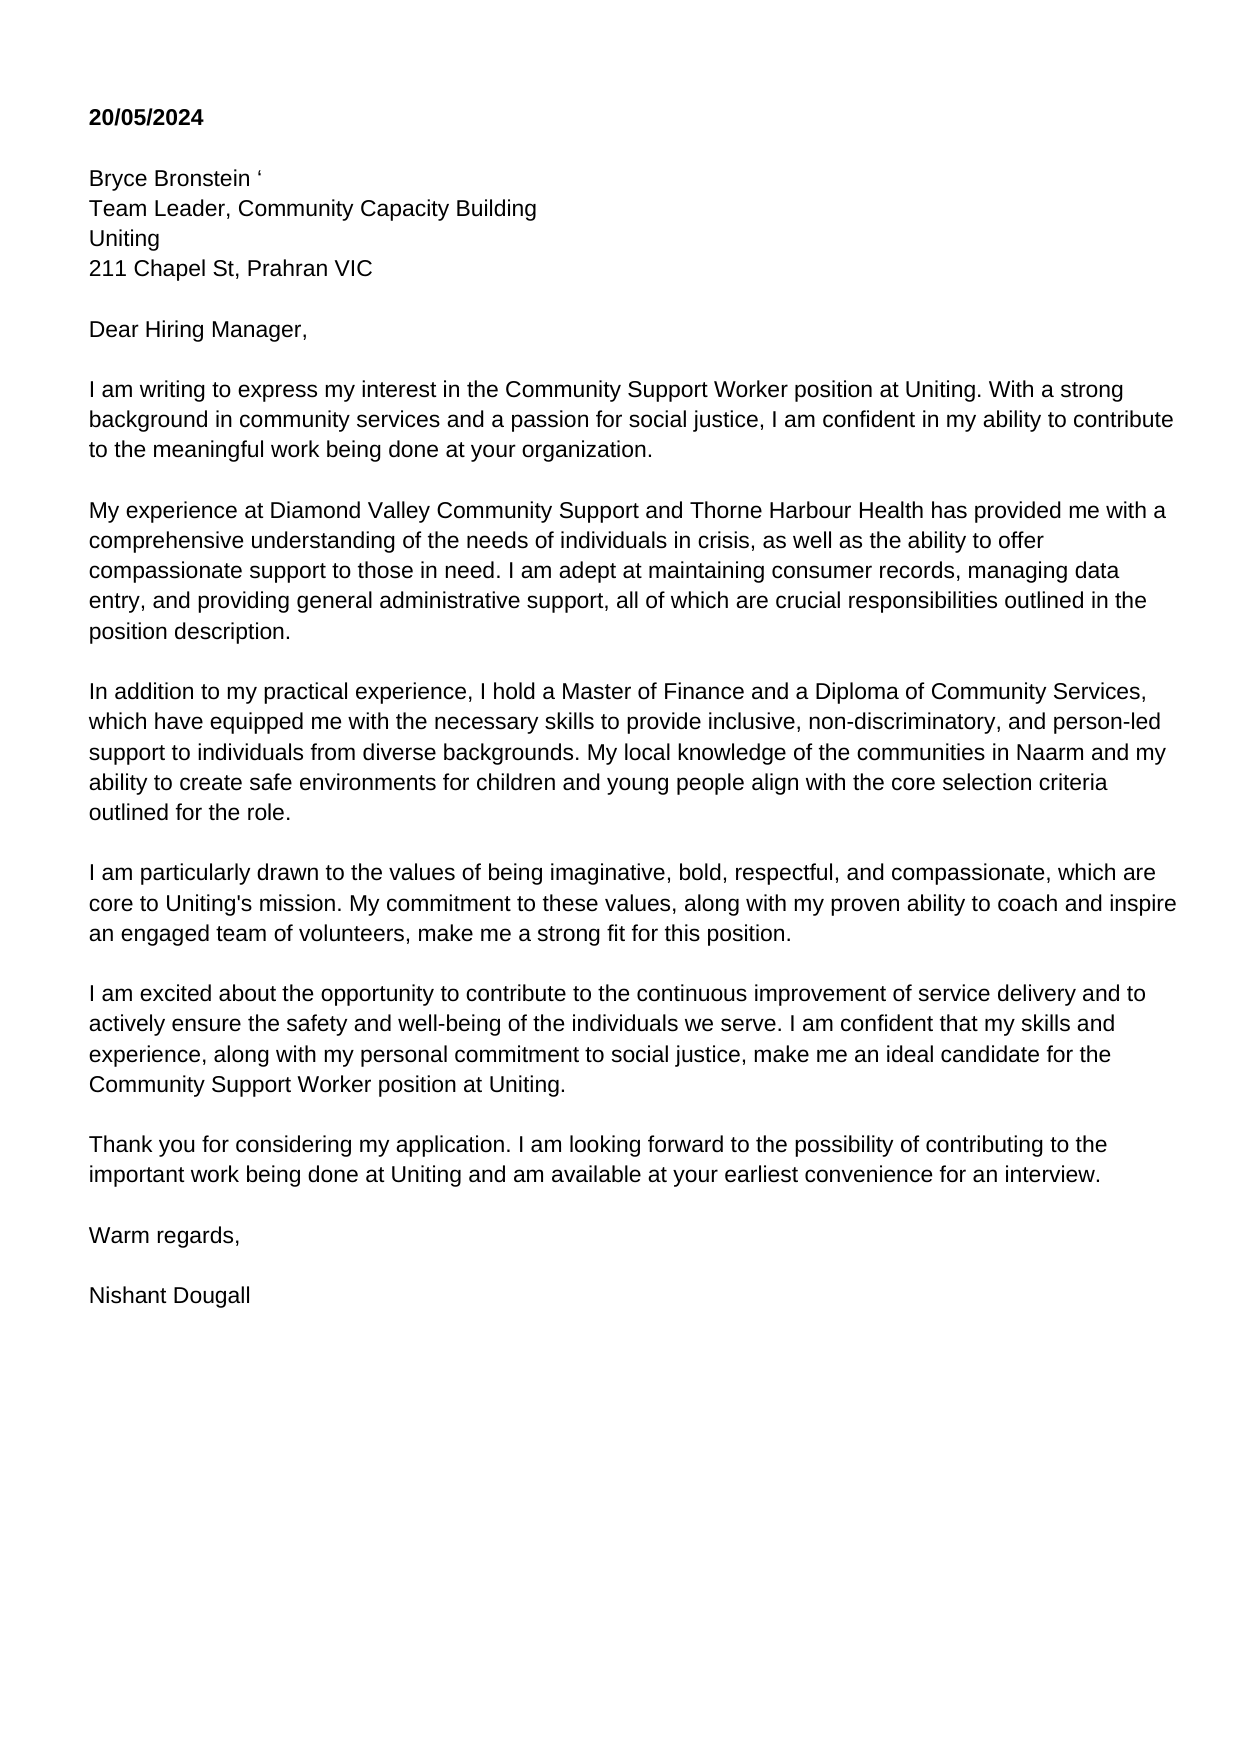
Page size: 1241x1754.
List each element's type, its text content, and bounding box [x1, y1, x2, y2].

text In addition to my practical experience, I hold a Master of Finance and a Diploma of Community Services, which have equipped me with the necessary skills to provide inclusive, non-discriminatory, and person-led support to individuals from diverse backgrounds. My local knowledge of the communities in Naarm and my ability to create safe environments for children and young people align with the core selection criteria outlined for the role. [89, 678, 1181, 825]
text Thank you for considering my application. I am looking forward to the possibility of contributing to the important work being done at Uniting and am available at your earliest convenience for an interview. [89, 1131, 1181, 1188]
text My experience at Diamond Valley Community Support and Thorne Harbour Health has provided me with a comprehensive understanding of the needs of individuals in crisis, as well as the ability to offer compassionate support to those in need. I am adept at maintaining consumer records, managing data entry, and providing general administrative support, all of which are crucial responsibilities outlined in the position description. [89, 497, 1181, 644]
text Uniting [89, 225, 1181, 251]
text Nishant Dougall [89, 1282, 1181, 1308]
text Warm regards, [89, 1222, 1181, 1248]
text 211 Chapel St, Prahran VIC [89, 255, 1181, 281]
text I am writing to express my interest in the Community Support Worker position at Uniting. With a strong background in community services and a passion for social justice, I am confident in my ability to contribute to the meaningful work being done at your organization. [89, 376, 1181, 463]
text I am excited about the opportunity to contribute to the continuous improvement of service delivery and to actively ensure the safety and well-being of the individuals we serve. I am confident that my skills and experience, along with my personal commitment to social justice, make me an ideal candidate for the Community Support Worker position at Uniting. [89, 980, 1181, 1097]
text I am particularly drawn to the values of being imaginative, bold, respectful, and compassionate, which are core to Uniting's mission. My commitment to these values, along with my proven ability to coach and inspire an engaged team of volunteers, make me a strong fit for this position. [89, 859, 1181, 946]
text 20/05/2024 [89, 104, 1181, 130]
text Bryce Bronstein ‘ [89, 164, 1181, 191]
text Dear Hiring Manager, [89, 316, 1181, 342]
text Team Leader, Community Capacity Building [89, 195, 1181, 221]
